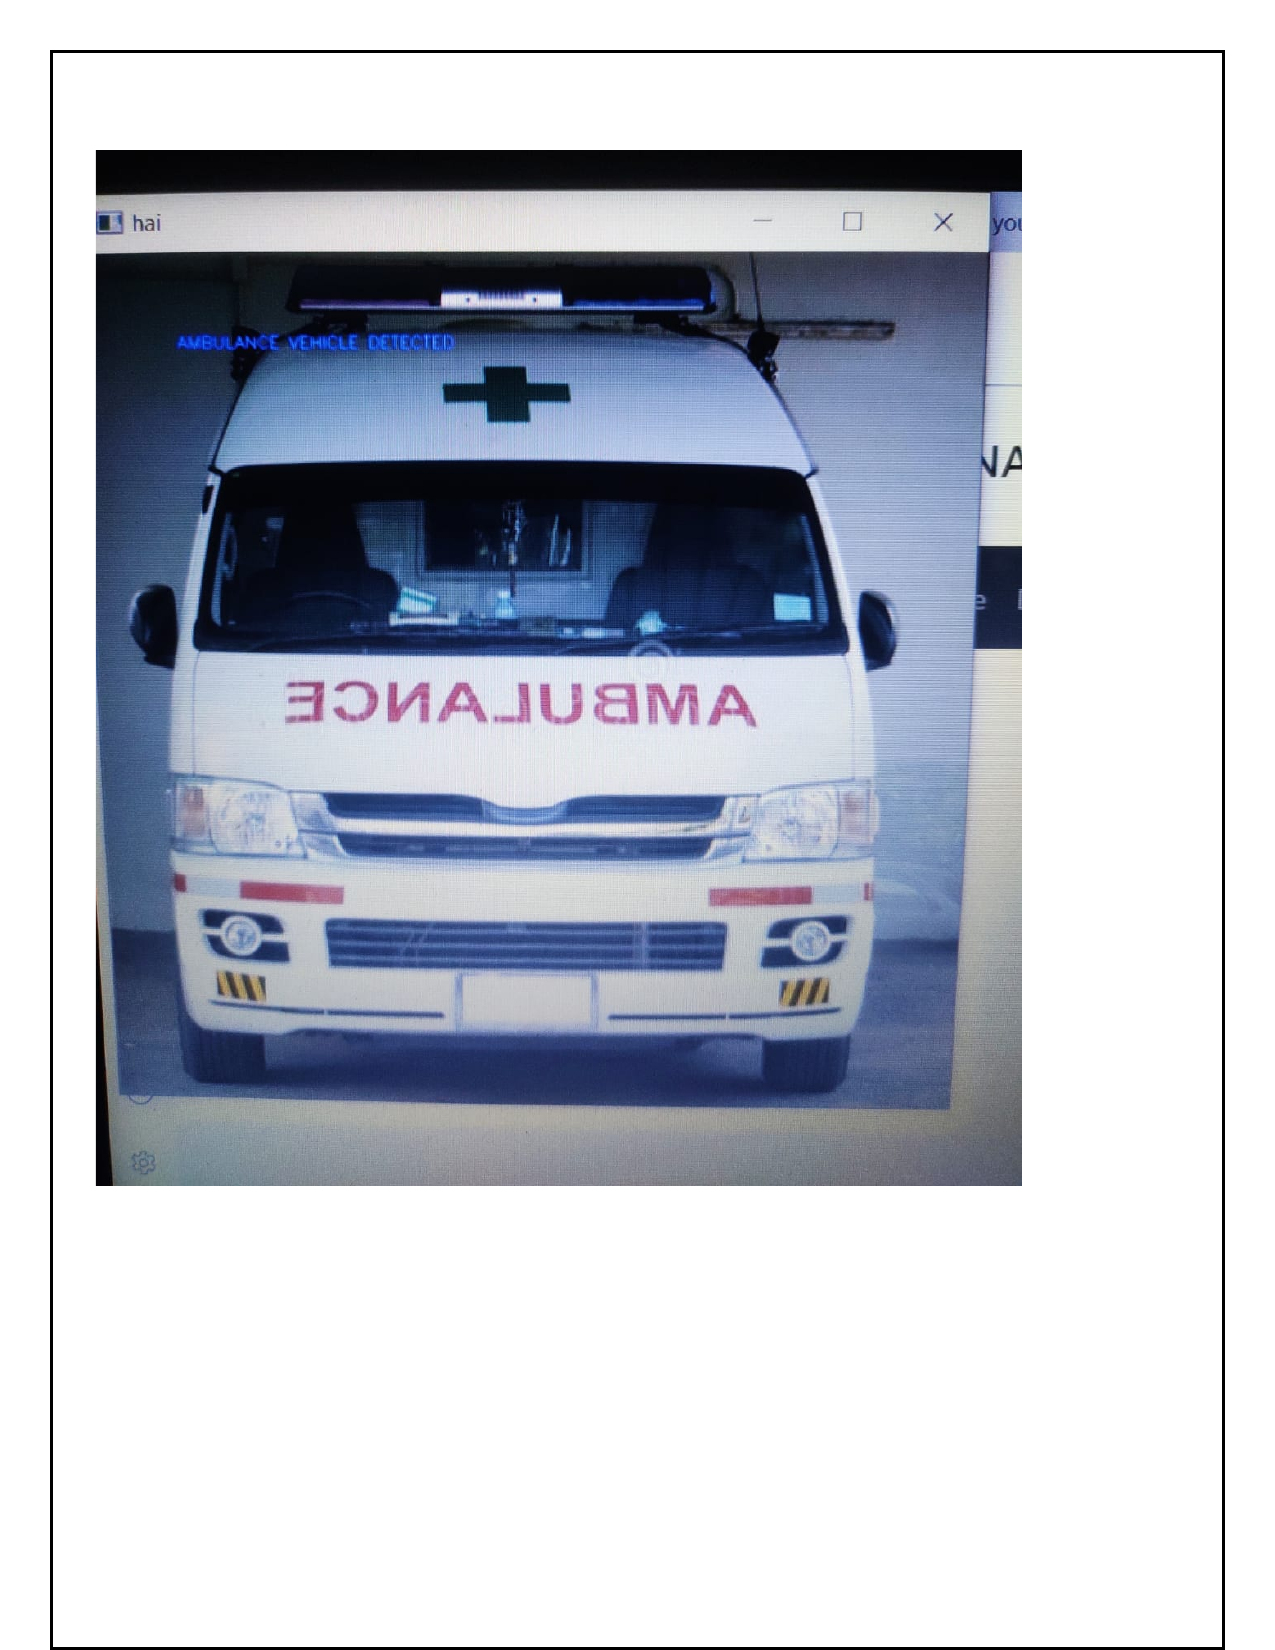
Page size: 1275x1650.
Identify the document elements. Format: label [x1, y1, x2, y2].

picture [95, 150, 1022, 1186]
